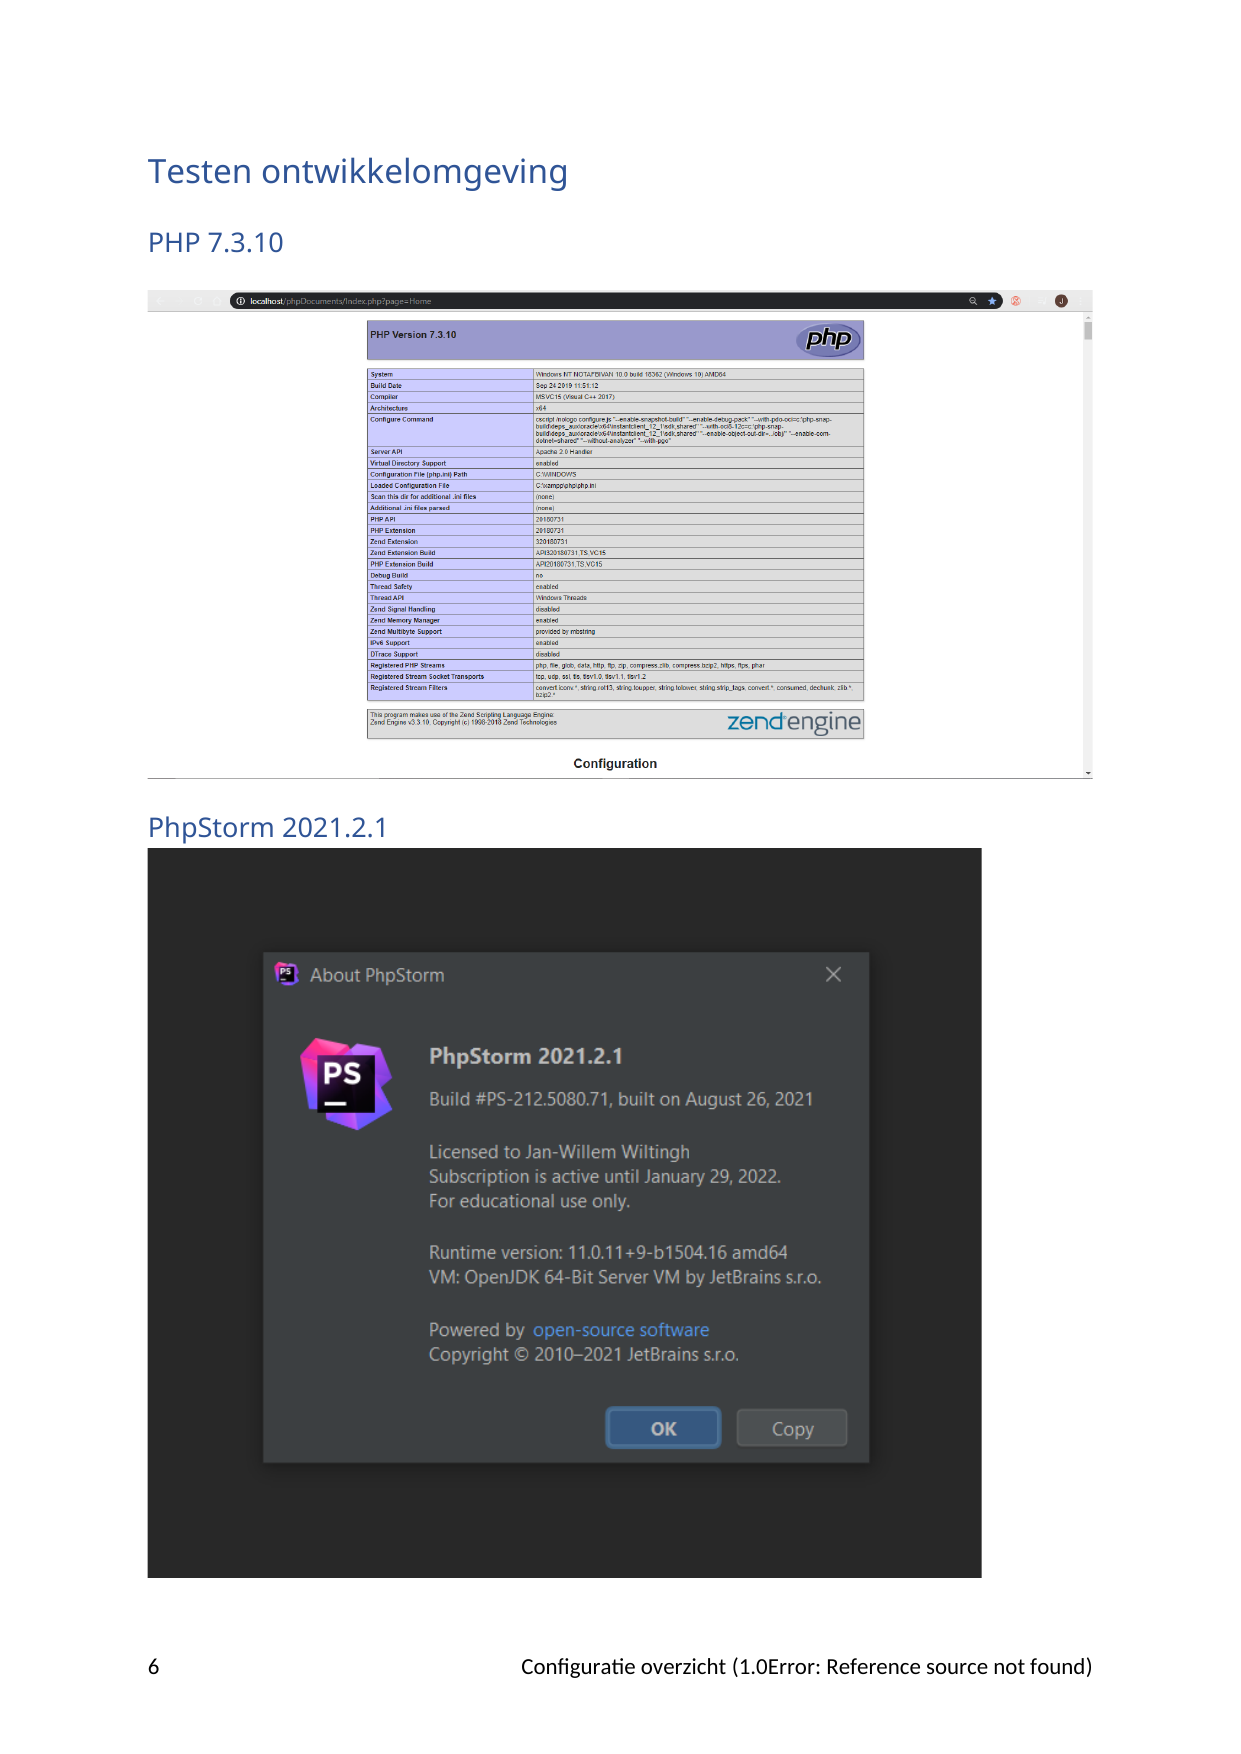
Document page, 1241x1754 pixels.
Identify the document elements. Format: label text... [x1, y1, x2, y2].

picture [147, 290, 1093, 779]
subtitle PHP 7.3.10 [148, 224, 1093, 261]
subtitle Testen ontwikkelomgeving [148, 148, 1093, 193]
subtitle PhpStorm 2021.2.1 [148, 809, 1093, 846]
picture [147, 848, 982, 1578]
